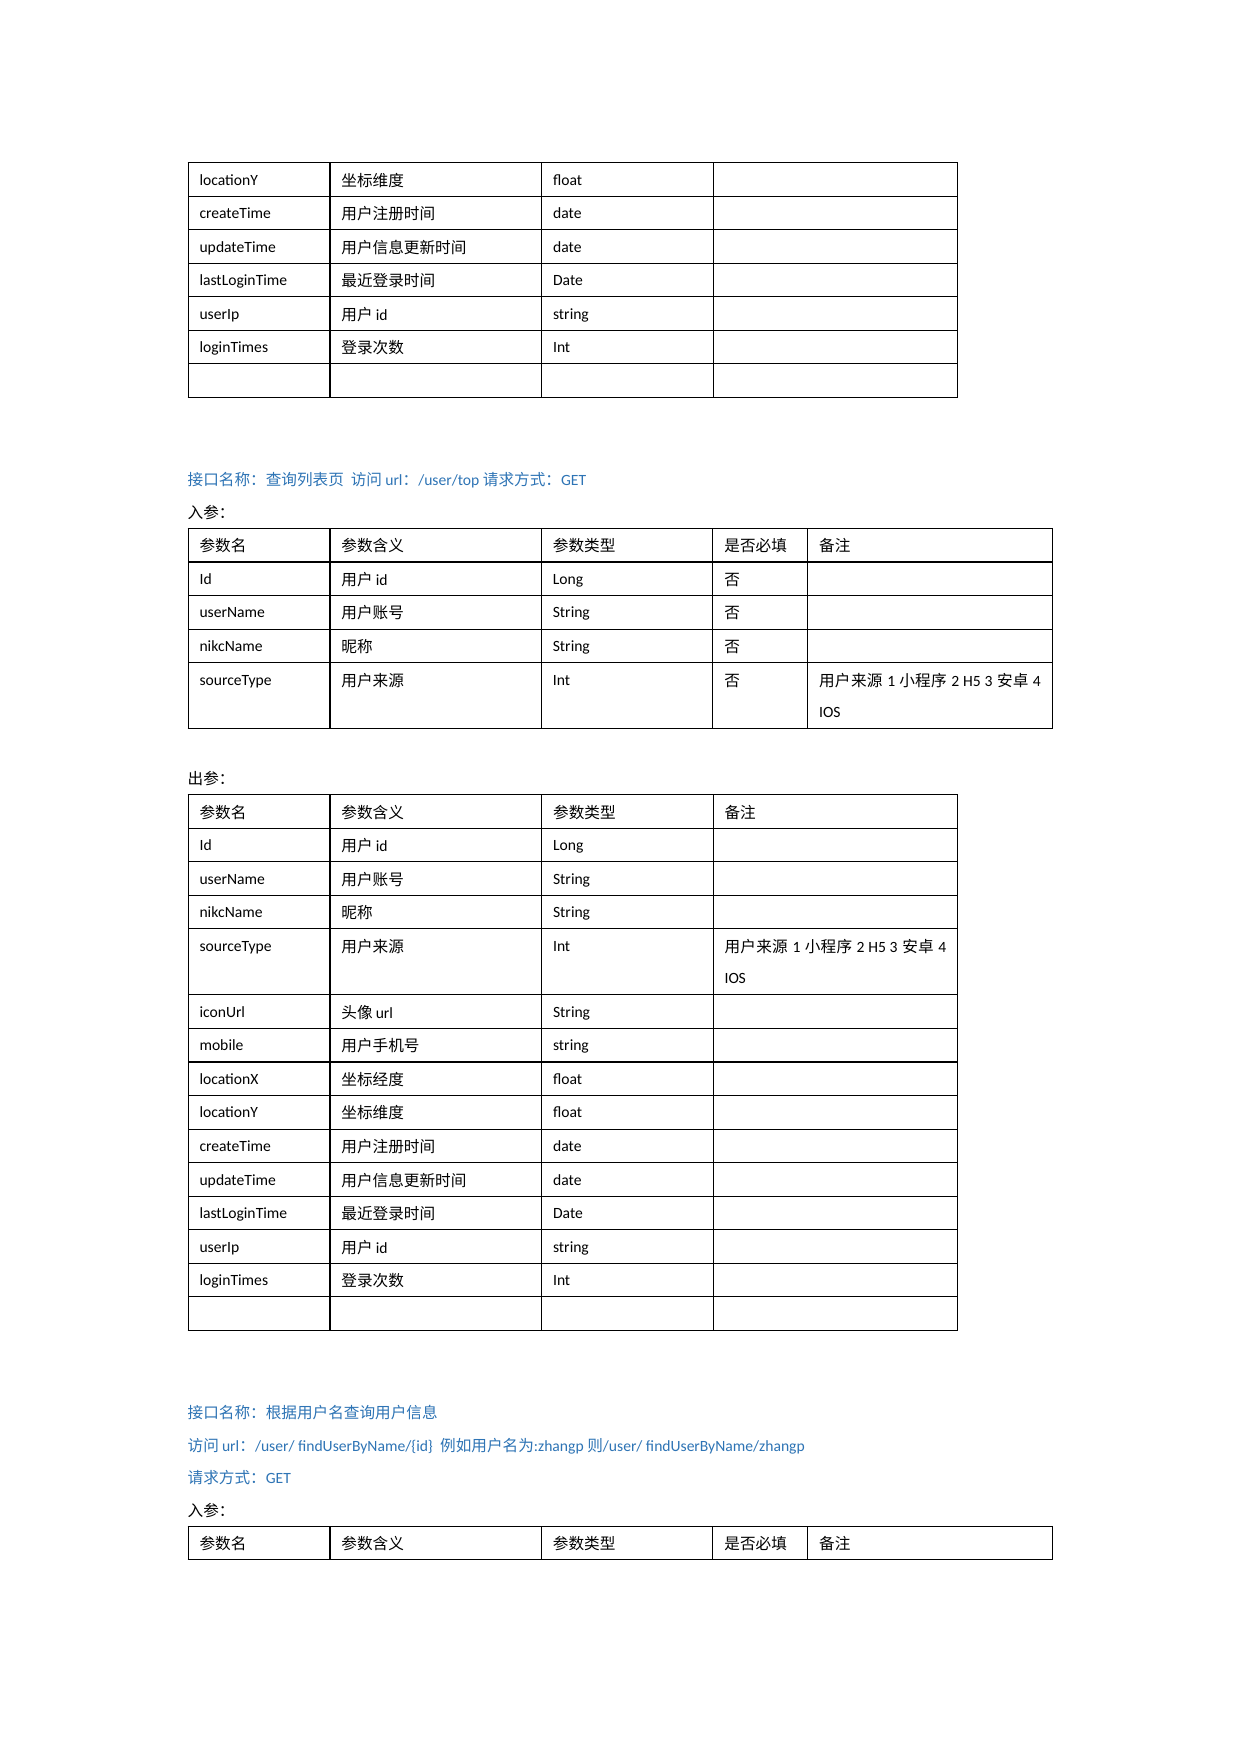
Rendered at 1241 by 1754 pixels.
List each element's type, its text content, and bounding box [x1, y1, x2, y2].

table_header 参数含义 [331, 1527, 541, 1559]
table_cell date [542, 1163, 713, 1196]
table_cell [714, 197, 957, 229]
table_cell string [542, 297, 713, 330]
table_cell 头像url [331, 995, 541, 1028]
table_cell string [542, 1230, 713, 1263]
table_header 参数类型 [542, 795, 713, 828]
table_cell Date [542, 1197, 713, 1229]
table_cell [714, 1163, 957, 1196]
table_cell [714, 331, 957, 363]
table_cell 用户手机号 [331, 1029, 541, 1061]
table_cell nikcName [189, 630, 329, 662]
table_cell 用户id [331, 563, 541, 595]
table_cell updateTime [189, 230, 329, 263]
table_cell loginTimes [189, 1264, 329, 1296]
table_cell float [542, 1096, 713, 1128]
table_cell nikcName [189, 896, 329, 928]
table_cell locationY [189, 163, 329, 196]
table_cell date [542, 1130, 713, 1162]
table_cell userName [189, 862, 329, 895]
table_cell date [542, 230, 713, 263]
table_header 备注 [808, 529, 1052, 561]
table_cell userIp [189, 297, 329, 330]
table_cell [714, 1063, 957, 1095]
table_cell Int [542, 663, 712, 728]
table_cell locationX [189, 1063, 329, 1095]
table_cell sourceType [189, 663, 329, 728]
text 入参： [187, 1493, 1053, 1526]
table_header 备注 [714, 795, 957, 828]
table_cell [714, 264, 957, 296]
table_cell 否 [713, 630, 807, 662]
table_cell 用户信息更新时间 [331, 1163, 541, 1196]
table_cell 用户账号 [331, 596, 541, 628]
table_cell locationY [189, 1096, 329, 1128]
table_cell updateTime [189, 1163, 329, 1196]
table_cell lastLoginTime [189, 264, 329, 296]
text 入参： [187, 495, 1053, 528]
table_header 备注 [808, 1527, 1052, 1559]
table_cell 用户id [331, 297, 541, 330]
table_cell 用户信息更新时间 [331, 230, 541, 263]
table_header 参数含义 [331, 529, 541, 561]
table_cell loginTimes [189, 331, 329, 363]
table_cell [714, 1297, 957, 1330]
table_cell 用户id [331, 1230, 541, 1263]
table_cell 最近登录时间 [331, 1197, 541, 1229]
table_cell Id [189, 563, 329, 595]
table_cell 用户注册时间 [331, 1130, 541, 1162]
table_header 参数名 [189, 1527, 329, 1559]
table_cell [808, 630, 1052, 662]
text 访问url：/user/ findUserByName/{id} 例如用户名为:zhangp 则/user/ findUserByName/zhangp [187, 1428, 1053, 1461]
table_cell [714, 995, 957, 1028]
text 接口名称：根据用户名查询用户信息 [187, 1396, 1053, 1428]
table_cell Date [542, 264, 713, 296]
table_cell 用户来源 [331, 929, 541, 994]
table_cell [714, 1230, 957, 1263]
table_cell [714, 364, 957, 397]
table_cell 坐标维度 [331, 163, 541, 196]
table_cell [808, 563, 1052, 595]
table_cell String [542, 596, 712, 628]
table_cell 用户来源 1 小程序 2 H5 3 安卓 4 IOS [714, 929, 957, 994]
table_cell [542, 364, 713, 397]
table_cell [714, 896, 957, 928]
table_cell Id [189, 829, 329, 861]
table_cell date [542, 197, 713, 229]
table_header 参数类型 [542, 1527, 712, 1559]
table_cell [714, 829, 957, 861]
table_cell 昵称 [331, 896, 541, 928]
table_cell [714, 297, 957, 330]
table_cell float [542, 1063, 713, 1095]
table_cell String [542, 995, 713, 1028]
table_cell [714, 1130, 957, 1162]
table_cell [189, 1297, 329, 1330]
table_cell [714, 1197, 957, 1229]
table_cell 登录次数 [331, 1264, 541, 1296]
table_cell userName [189, 596, 329, 628]
table_cell [542, 1297, 713, 1330]
text 接口名称：查询列表页 访问url：/user/top 请求方式：GET [187, 463, 1053, 495]
table_cell Long [542, 563, 712, 595]
table_header 参数名 [189, 795, 329, 828]
table_cell 坐标经度 [331, 1063, 541, 1095]
table_cell createTime [189, 197, 329, 229]
table_cell Int [542, 331, 713, 363]
text 出参： [187, 762, 1053, 794]
table_cell Long [542, 829, 713, 861]
table_cell String [542, 896, 713, 928]
table_cell sourceType [189, 929, 329, 994]
table_cell 用户注册时间 [331, 197, 541, 229]
table_cell 昵称 [331, 630, 541, 662]
table_cell 否 [713, 563, 807, 595]
table_cell Int [542, 1264, 713, 1296]
table_cell [331, 1297, 541, 1330]
table_cell String [542, 862, 713, 895]
table_cell [714, 163, 957, 196]
table_cell 登录次数 [331, 331, 541, 363]
table_cell 最近登录时间 [331, 264, 541, 296]
table_cell [714, 862, 957, 895]
table_header 是否必填 [713, 1527, 807, 1559]
table_cell 否 [713, 596, 807, 628]
table_cell [808, 596, 1052, 628]
table_header 参数名 [189, 529, 329, 561]
table_cell [189, 364, 329, 397]
table_cell 用户id [331, 829, 541, 861]
table_cell [714, 1029, 957, 1061]
table_cell [331, 364, 541, 397]
table_cell iconUrl [189, 995, 329, 1028]
table_cell 用户来源 1 小程序 2 H5 3 安卓 4 IOS [808, 663, 1052, 728]
table_header 参数含义 [331, 795, 541, 828]
table_cell [714, 1096, 957, 1128]
table_cell 用户来源 [331, 663, 541, 728]
table_cell lastLoginTime [189, 1197, 329, 1229]
table_cell string [542, 1029, 713, 1061]
table_cell [714, 230, 957, 263]
table_cell float [542, 163, 713, 196]
table_cell String [542, 630, 712, 662]
table_header 参数类型 [542, 529, 712, 561]
table_cell [714, 1264, 957, 1296]
table_cell 否 [713, 663, 807, 728]
table_cell 用户账号 [331, 862, 541, 895]
table_cell mobile [189, 1029, 329, 1061]
table_cell createTime [189, 1130, 329, 1162]
table_cell 坐标维度 [331, 1096, 541, 1128]
table_header 是否必填 [713, 529, 807, 561]
table_cell Int [542, 929, 713, 994]
table_cell userIp [189, 1230, 329, 1263]
text 请求方式：GET [187, 1461, 1053, 1493]
